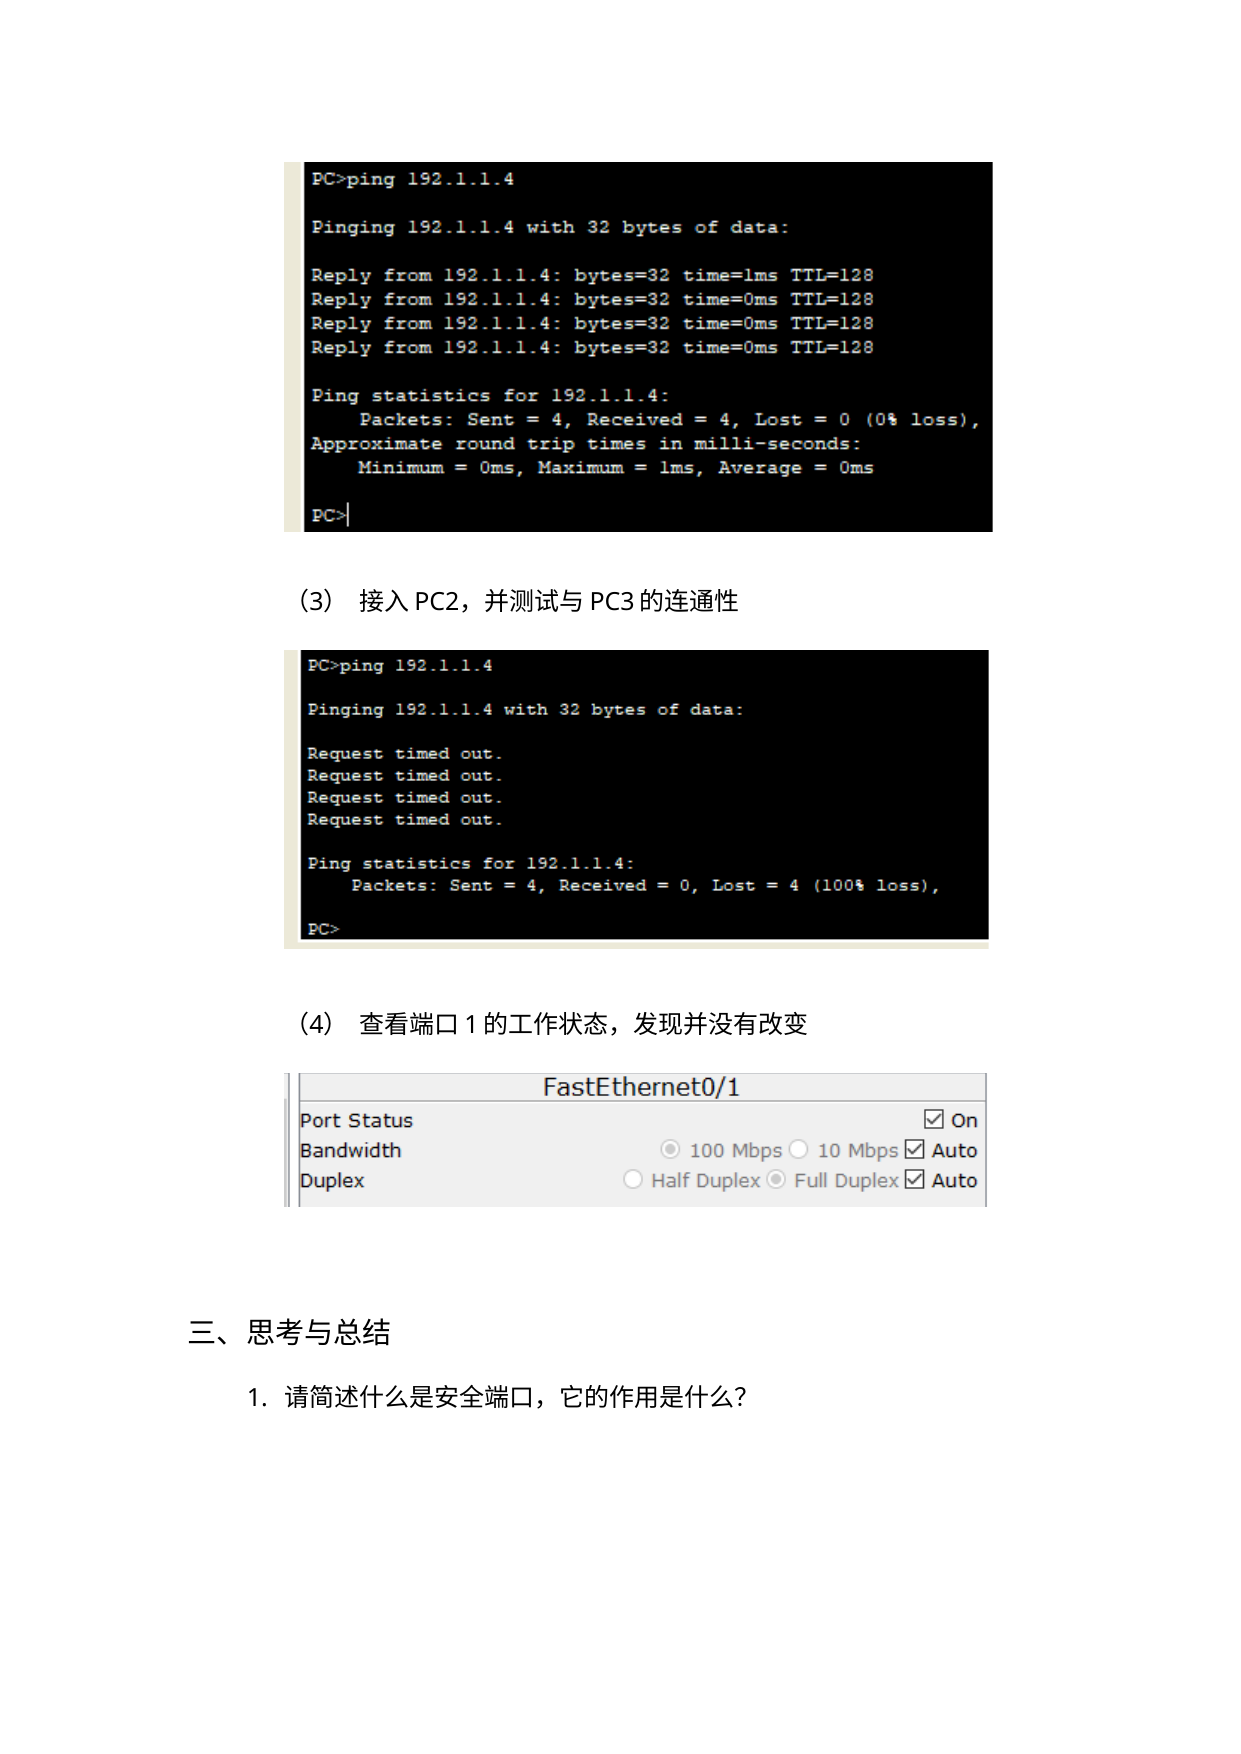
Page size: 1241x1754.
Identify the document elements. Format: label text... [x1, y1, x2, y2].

list 查看端口1的工作状态，发现并没有改变 [284, 990, 1053, 1055]
picture [284, 162, 993, 532]
picture [284, 1073, 993, 1207]
picture [284, 650, 989, 949]
list 请简述什么是安全端口，它的作用是什么？ [247, 1363, 1053, 1428]
list 接入PC2，并测试与PC3的连通性 [284, 567, 1053, 632]
subtitle 三、思考与总结 [187, 1298, 1053, 1363]
